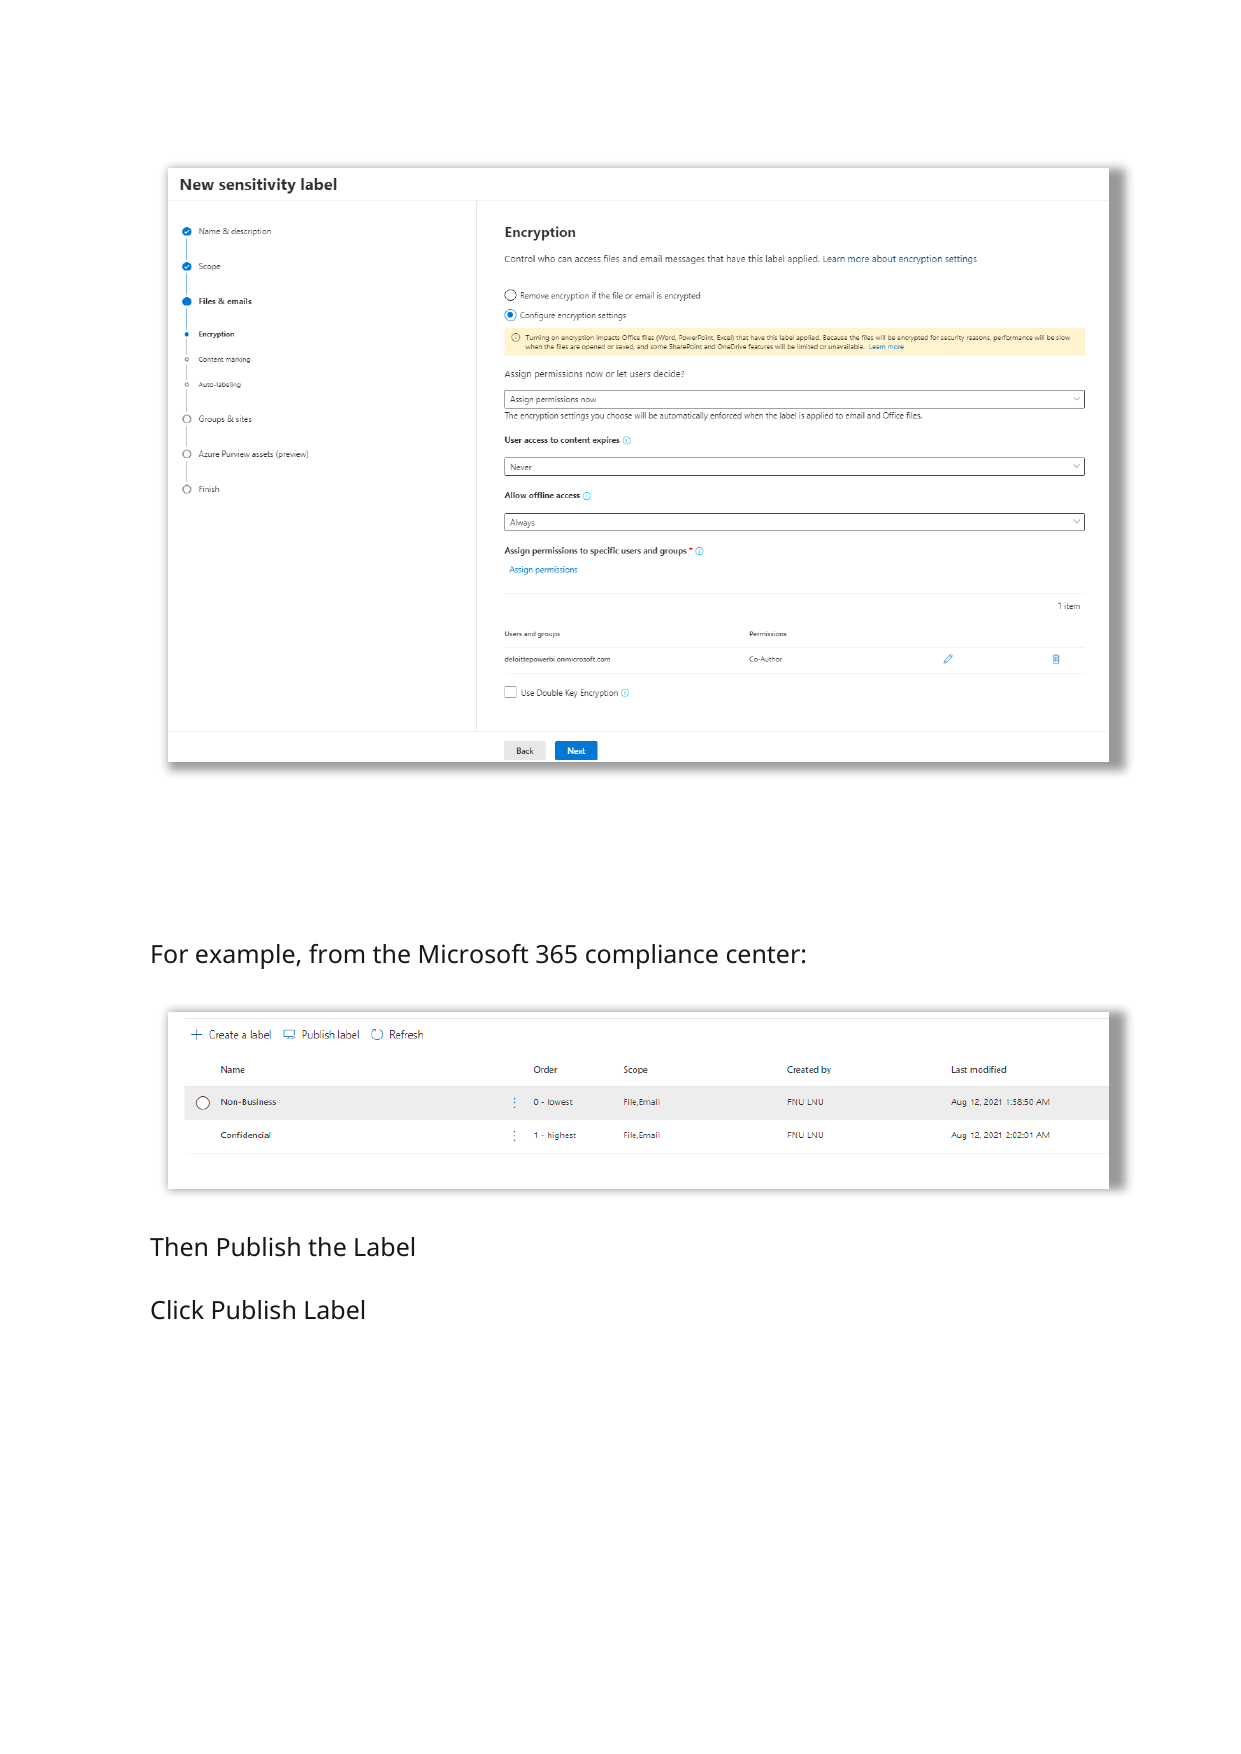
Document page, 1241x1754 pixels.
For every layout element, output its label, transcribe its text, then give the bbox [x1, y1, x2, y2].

text Then Publish the Label [150, 1229, 1090, 1263]
picture [168, 1012, 1109, 1189]
picture [168, 168, 1109, 762]
text For example, from the Microsoft 365 compliance center: [150, 937, 1090, 971]
text Click Publish Label [150, 1293, 1090, 1327]
